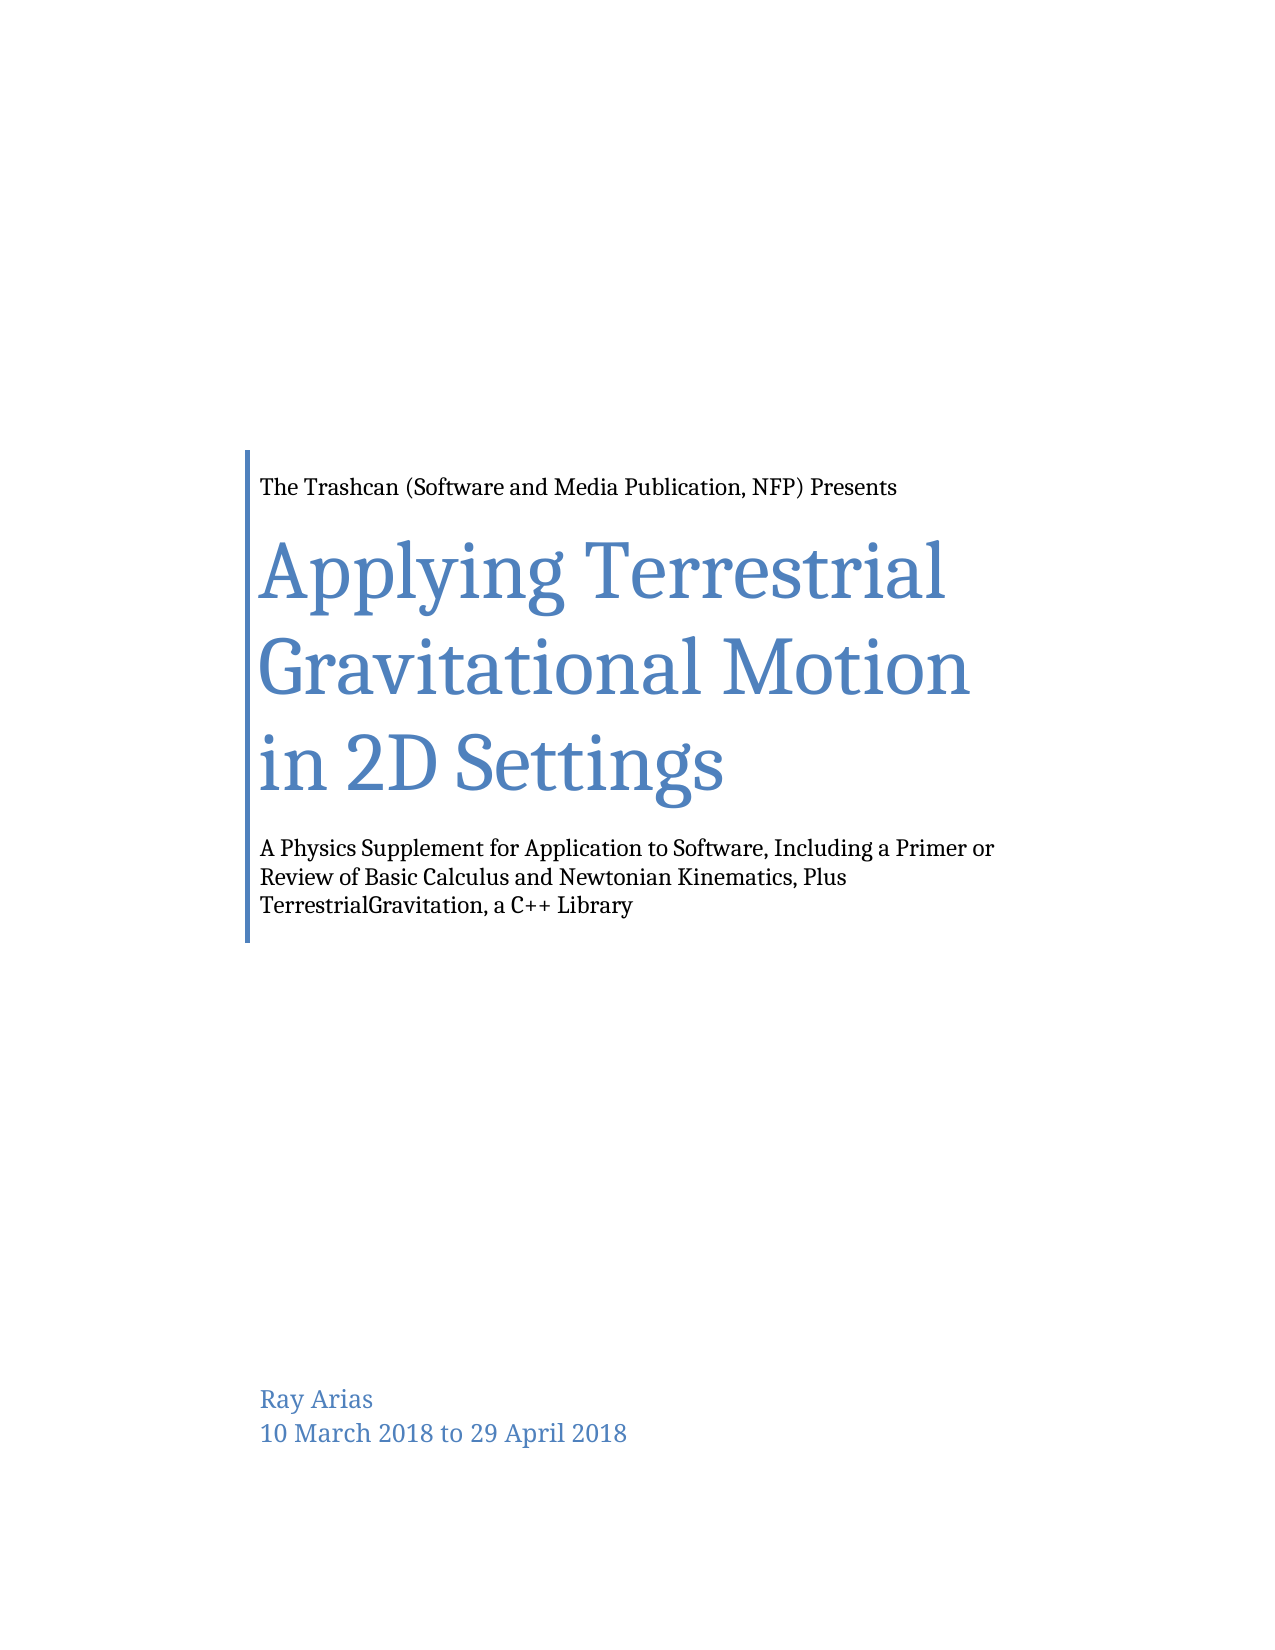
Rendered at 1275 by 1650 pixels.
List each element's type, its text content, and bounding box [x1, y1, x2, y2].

table_header The Trashcan (Software and Media Publication, NFP) Presents [250, 450, 1027, 524]
table_cell A Physics Supplement for Application to Software, Including a Primer or Review of Basic Calculus and Newtonian Kinematics, Plus TerrestrialGravitation, a C++ Library [250, 811, 1027, 943]
table_header Ray Arias 10 March 2018 to 29 April 2018 [248, 1359, 1027, 1500]
table_cell Applying Terrestrial Gravitational Motion in 2D Settings [250, 524, 1027, 811]
